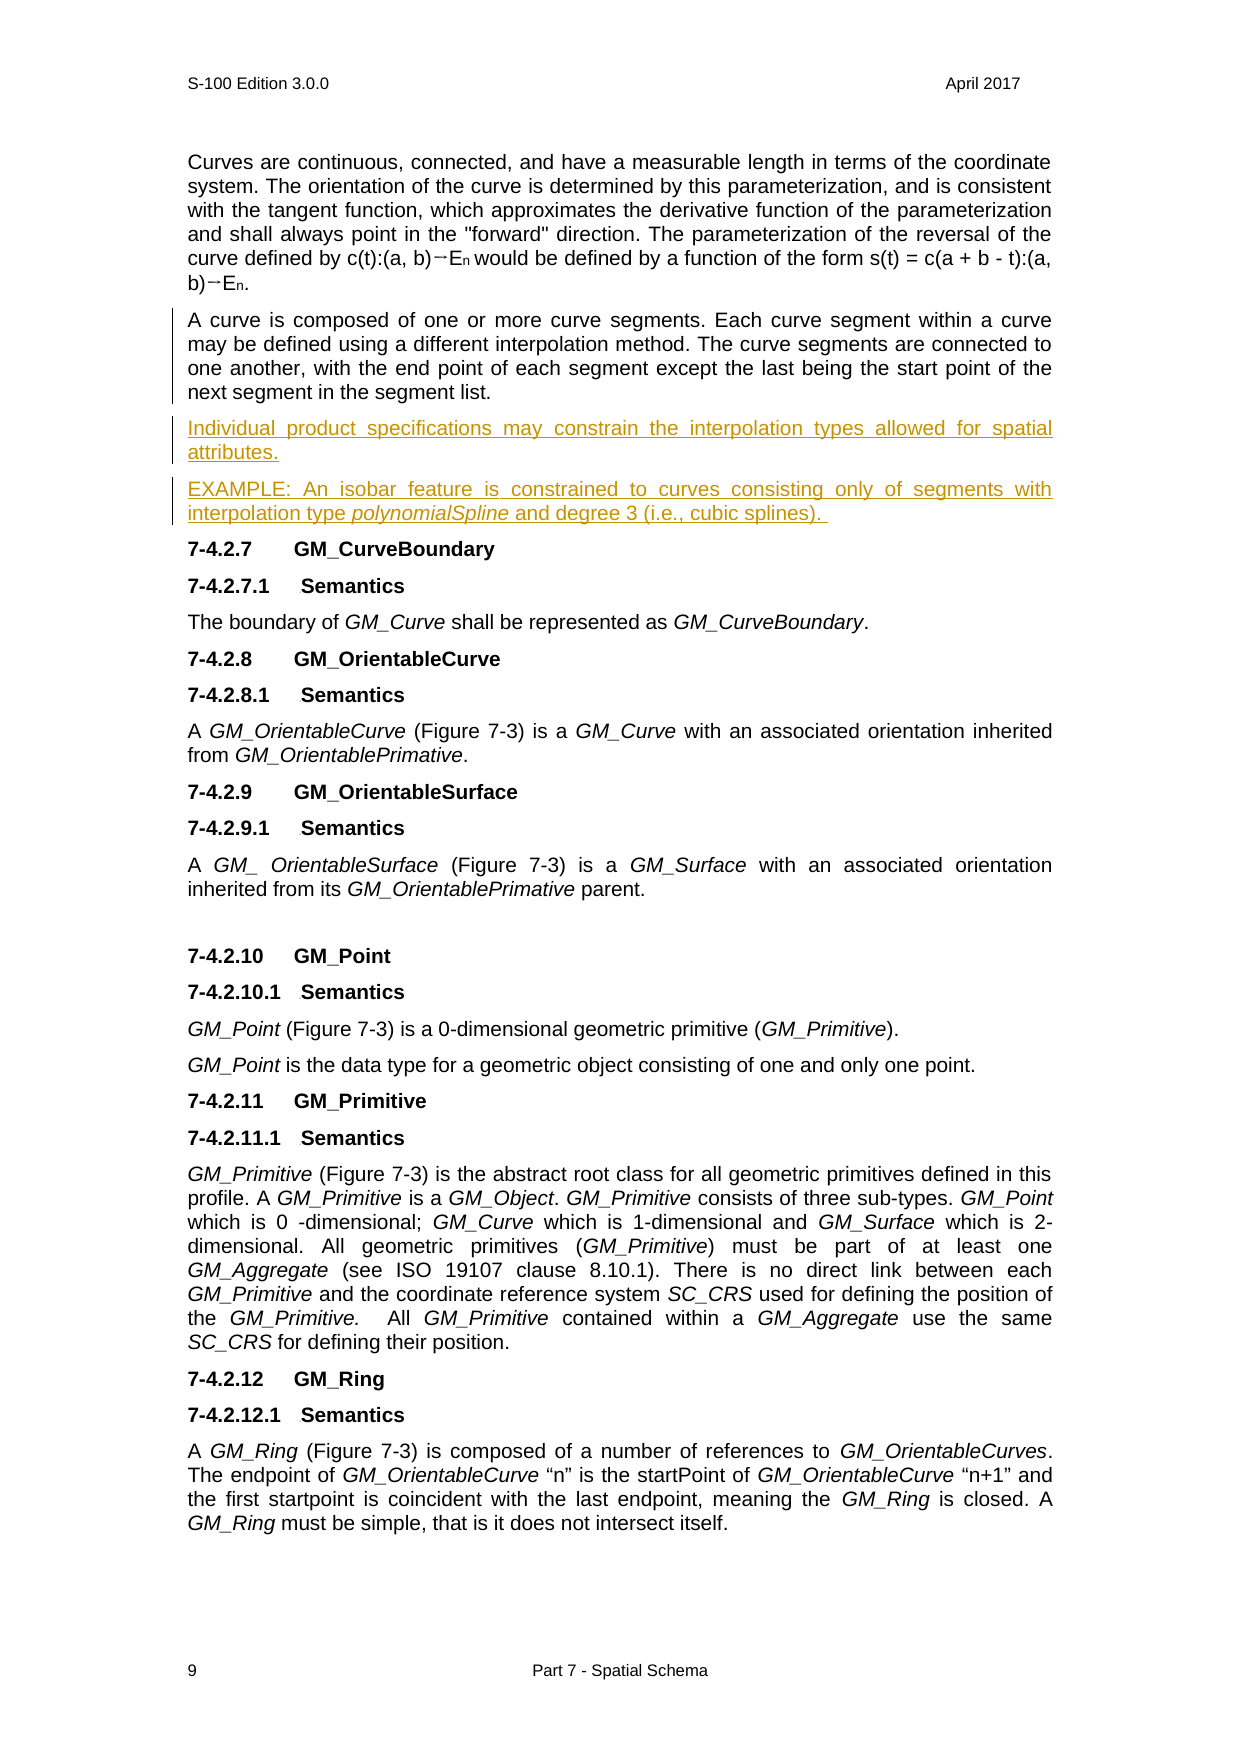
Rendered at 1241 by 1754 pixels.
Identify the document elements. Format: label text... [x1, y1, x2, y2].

subtitle GM_OrientableCurve [187, 646, 1053, 670]
text A GM_ OrientableSurface (Figure 7-3) is a GM_Surface with an associated orientation inherited from its GM_OrientablePrimative parent. [187, 853, 1053, 901]
subtitle 4Semantics [187, 816, 1053, 840]
subtitle GM_Ring [187, 1366, 1053, 1390]
text A GM_OrientableCurve (Figure 7-3) is a GM_Curve with an associated orientation inherited from GM_OrientablePrimative. [187, 719, 1053, 767]
subtitle GM_CurveBoundary [187, 537, 1053, 561]
text GM_Primitive (Figure 7-3) is the abstract root class for all geometric primitives defined in this profile. A GM_Primitive is a GM_Object. GM_Primitive consists of three sub-types. GM_Point which is 0 -dimensional; GM_Curve which is 1-dimensional and GM_Surface which is 2-dimensional. All geometric primitives (GM_Primitive) must be part of at least one GM_Aggregate (see ISO 19107 clause 8.10.1). There is no direct link between each GM_Primitive and the coordinate reference system SC_CRS used for defining the position of the GM_Primitive. All GM_Primitive contained within a GM_Aggregate use the same SC_CRS for defining their position. [187, 1162, 1053, 1354]
subtitle GM_Primitive [187, 1089, 1053, 1113]
subtitle GM_Point [187, 943, 1053, 967]
subtitle 4Semantics [187, 1126, 1053, 1150]
subtitle 4Semantics [187, 683, 1053, 707]
text A curve is composed of one or more curve segments. Each curve segment within a curve may be defined using a different interpolation method. The curve segments are connected to one another, with the end point of each segment except the last being the start point of the next segment in the segment list. [187, 308, 1053, 404]
subtitle 4Semantics [187, 573, 1053, 597]
subtitle GM_OrientableSurface [187, 780, 1053, 804]
text A GM_Ring (Figure 7-3) is composed of a number of references to GM_OrientableCurves. The endpoint of GM_OrientableCurve “n” is the startPoint of GM_OrientableCurve “n+1” and the first startpoint is coincident with the last endpoint, meaning the GM_Ring is closed. A GM_Ring must be simple, that is it does not intersect itself. [187, 1439, 1053, 1535]
text The boundary of GM_Curve shall be represented as GM_CurveBoundary. [187, 610, 1053, 634]
subtitle 5Semantics [187, 1403, 1053, 1427]
subtitle 4Semantics [187, 980, 1053, 1004]
text Curves are continuous, connected, and have a measurable length in terms of the coordinate system. The orientation of the curve is determined by this parameterization, and is consistent with the tangent function, which approximates the derivative function of the parameterization and shall always point in the "forward" direction. The parameterization of the reversal of the curve defined by c(t):(a, b)→En would be defined by a function of the form s(t) = c(a + b - t):(a, b)→En. [187, 150, 1053, 295]
text GM_Point (Figure 7-3) is a 0-dimensional geometric primitive (GM_Primitive). [187, 1016, 1053, 1040]
text GM_Point is the data type for a geometric object consisting of one and only one point. [187, 1053, 1053, 1077]
